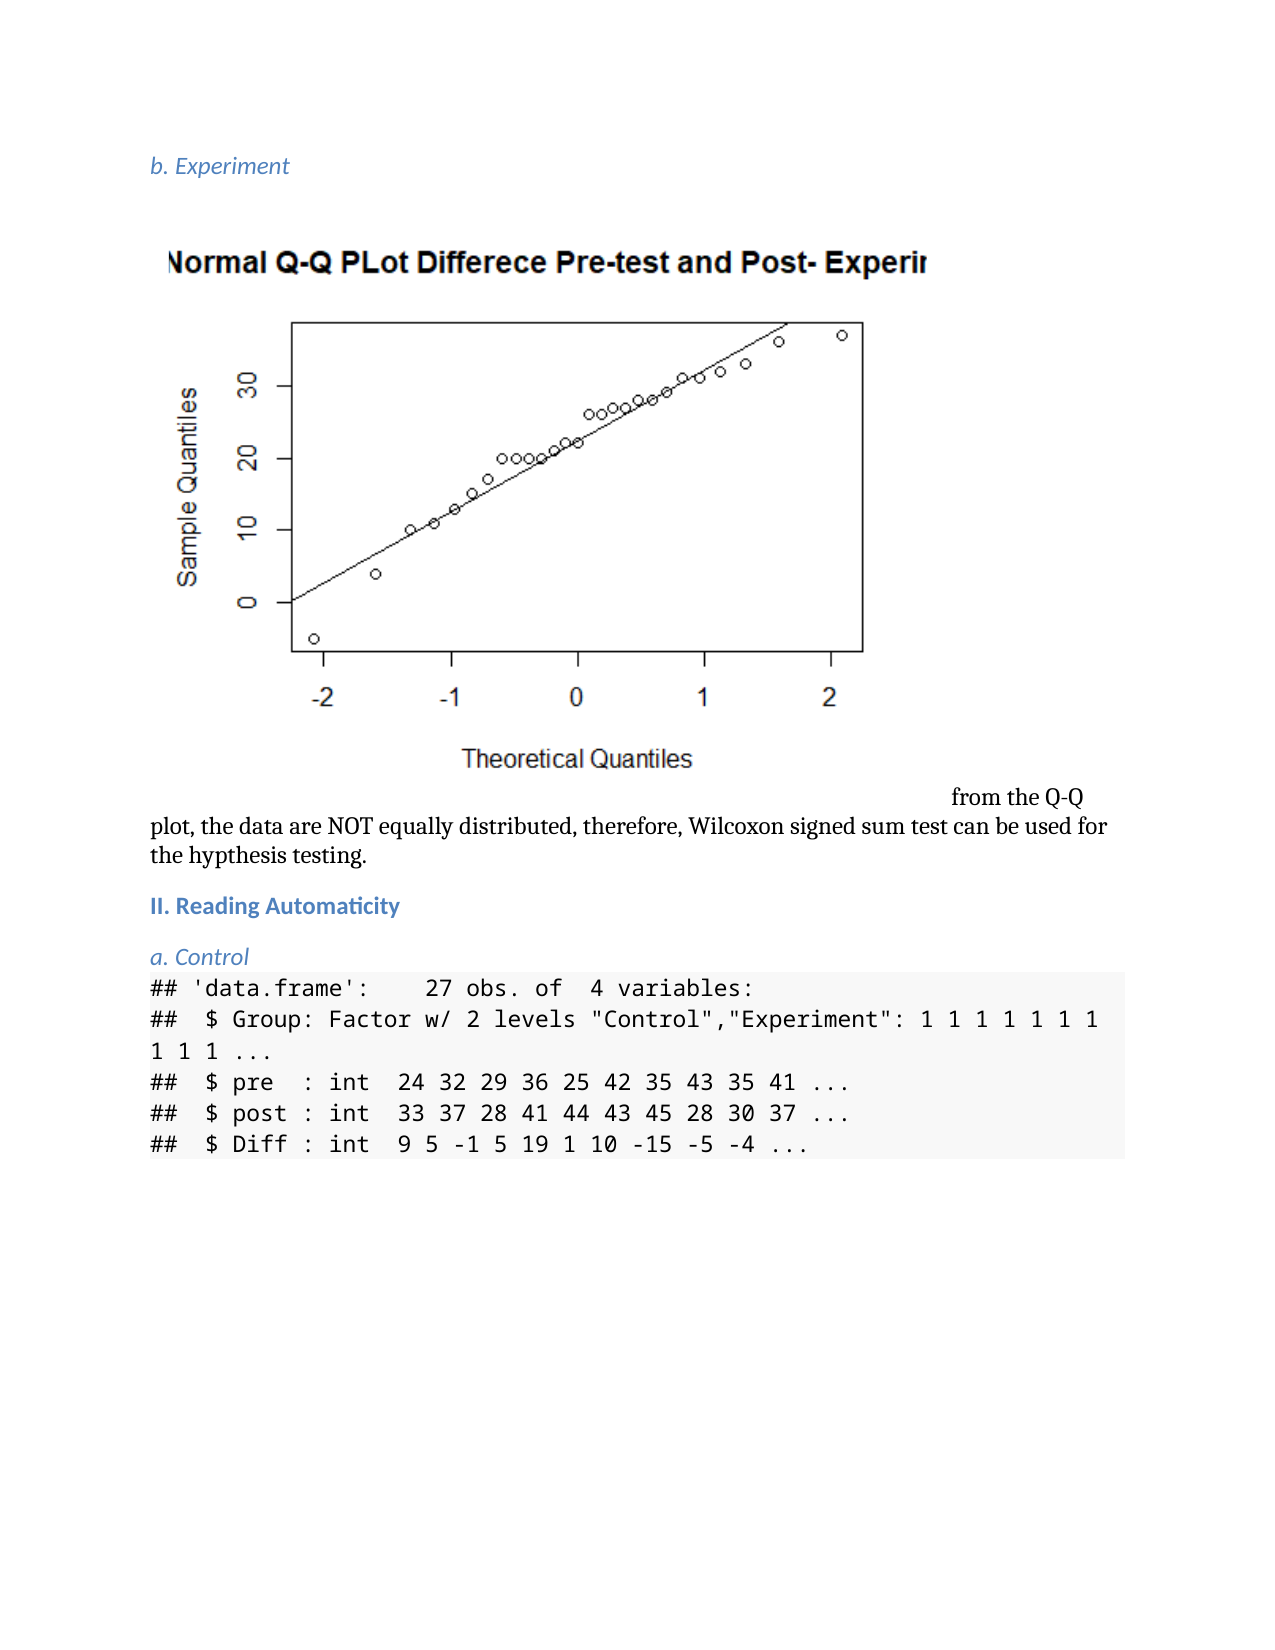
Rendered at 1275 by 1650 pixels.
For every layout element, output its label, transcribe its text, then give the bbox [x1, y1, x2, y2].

subtitle a. Control [150, 942, 1125, 972]
subtitle b. Experiment [150, 150, 1125, 181]
subtitle II. Reading Automaticity [150, 890, 1125, 921]
text ## 'data.frame': 27 obs. of 4 variables: ## $ Group: Factor w/ 2 levels "Control","Experiment": 1 1 1 1 1 1 1 1 1 1 ... ## $ pre : int 24 32 29 36 25 42 35 43 35 41 ... ## $ post : int 33 37 28 41 44 43 45 28 30 37 ... ## $ Diff : int 9 5 -1 5 19 1 10 -15 -5 -4 ... [150, 972, 1125, 1159]
picture [168, 199, 927, 806]
